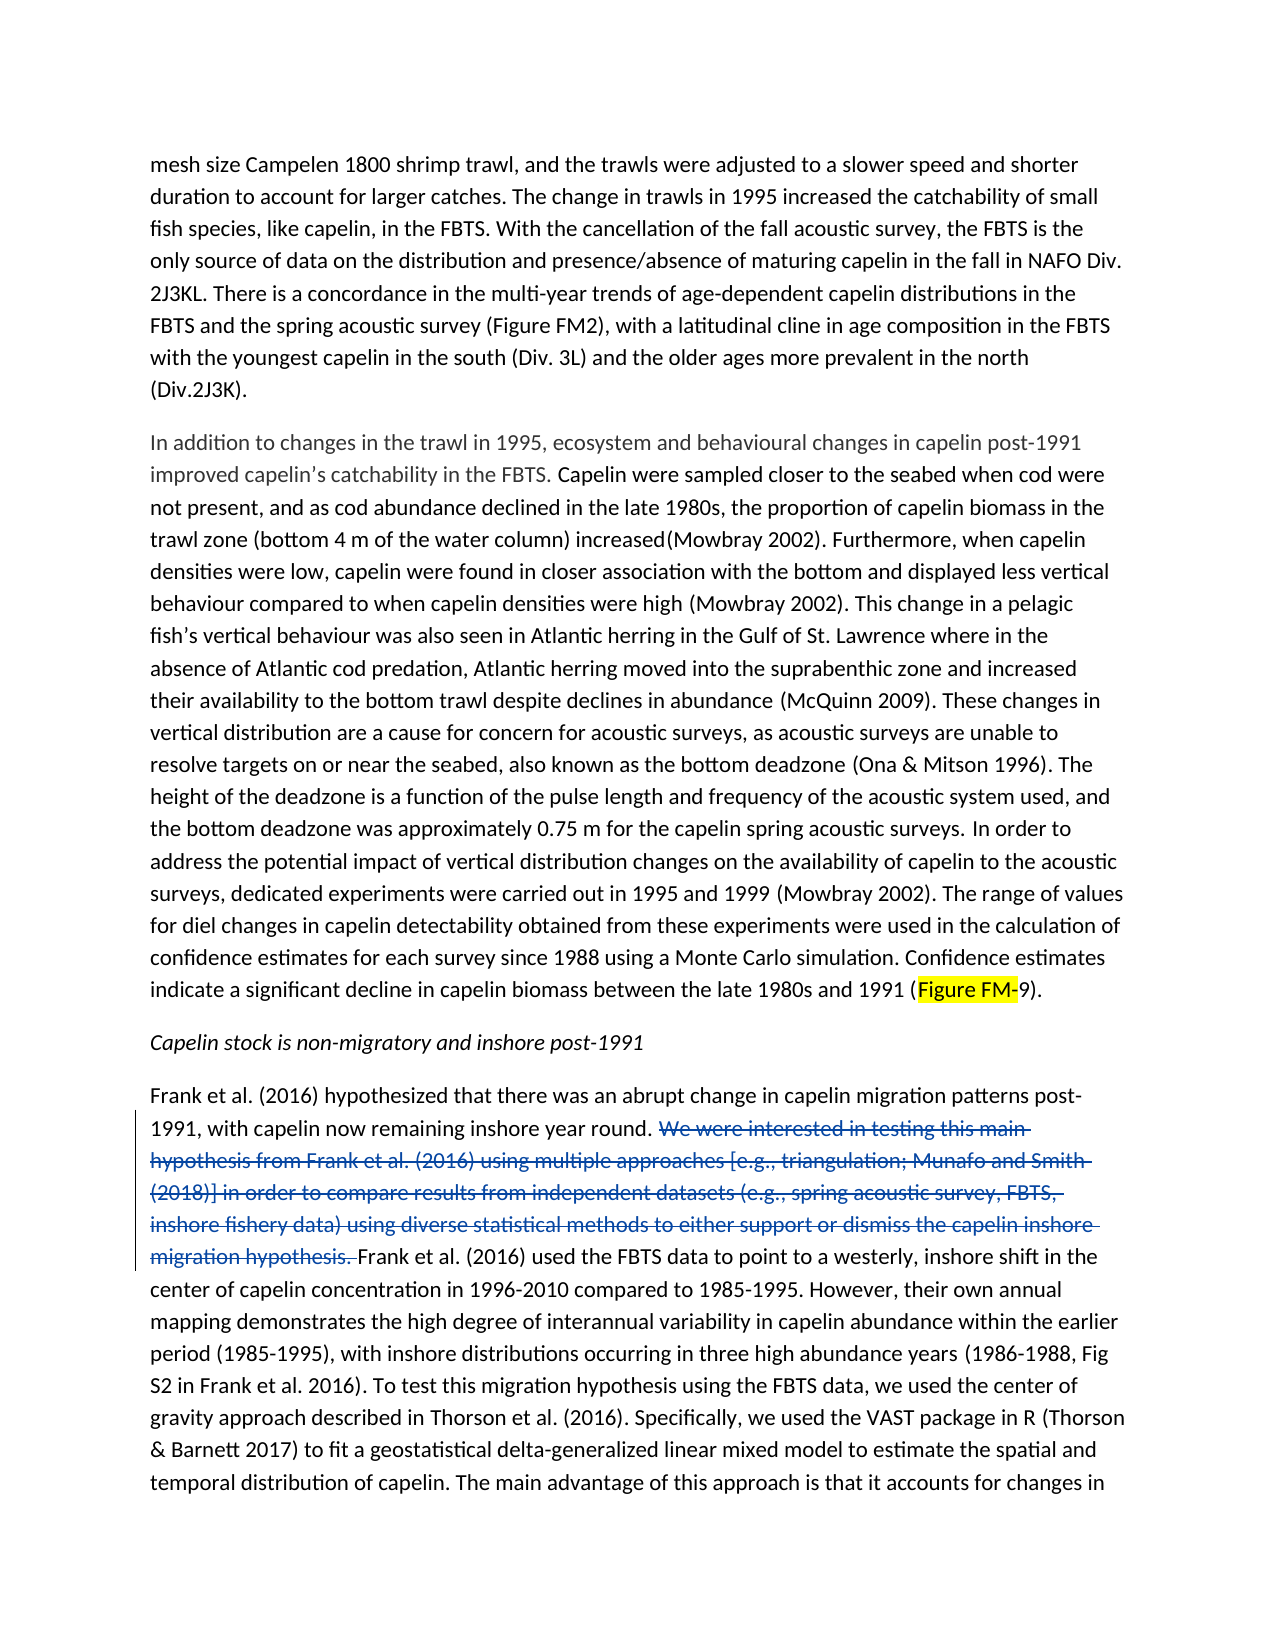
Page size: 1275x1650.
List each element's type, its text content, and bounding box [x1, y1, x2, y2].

text In addition to changes in the trawl in 1995, ecosystem and behavioural changes in capelin post-1991 improved capelin’s catchability in the FBTS. Capelin were sampled closer to the seabed when cod were not present, and as cod abundance declined in the late 1980s, the proportion of capelin biomass in the trawl zone (bottom 4 m of the water column) increased(Mowbray 2002). Furthermore, when capelin densities were low, capelin were found in closer association with the bottom and displayed less vertical behaviour compared to when capelin densities were high (Mowbray 2002). This change in a pelagic fish’s vertical behaviour was also seen in Atlantic herring in the Gulf of St. Lawrence where in the absence of Atlantic cod predation, Atlantic herring moved into the suprabenthic zone and increased their availability to the bottom trawl despite declines in abundance (McQuinn 2009). These changes in vertical distribution are a cause for concern for acoustic surveys, as acoustic surveys are unable to resolve targets on or near the seabed, also known as the bottom deadzone (Ona & Mitson 1996). The height of the deadzone is a function of the pulse length and frequency of the acoustic system used, and the bottom deadzone was approximately 0.75 m for the capelin spring acoustic surveys. In order to address the potential impact of vertical distribution changes on the availability of capelin to the acoustic surveys, dedicated experiments were carried out in 1995 and 1999 (Mowbray 2002). The range of values for diel changes in capelin detectability obtained from these experiments were used in the calculation of confidence estimates for each survey since 1988 using a Monte Carlo simulation. Confidence estimates indicate a significant decline in capelin biomass between the late 1980s and 1991 (Figure FM-9). [150, 428, 1125, 1003]
text Capelin stock is non-migratory and inshore post-1991 [150, 1028, 1125, 1057]
